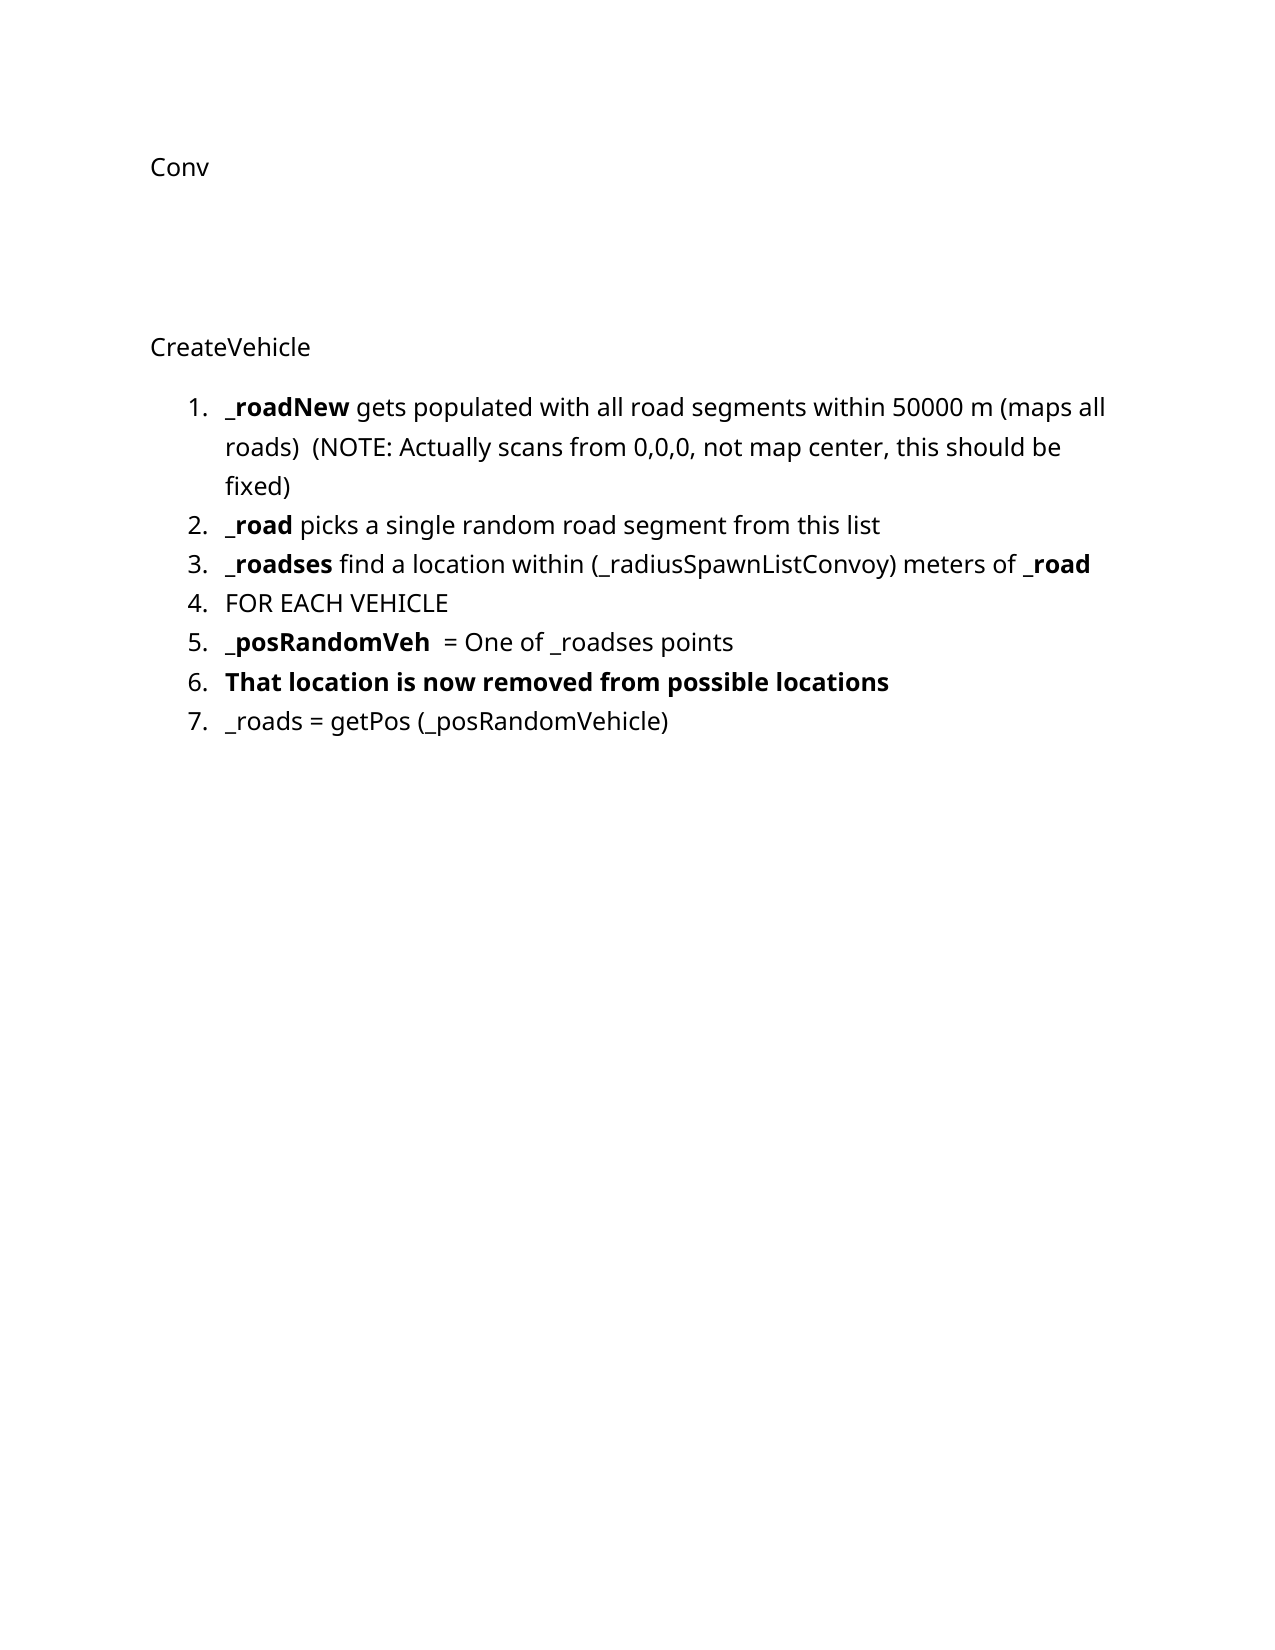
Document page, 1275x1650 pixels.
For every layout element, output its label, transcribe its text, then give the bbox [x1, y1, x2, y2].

list _roadses find a location within (_radiusSpawnListConvoy) meters of _road [187, 547, 1125, 581]
list _roadNew gets populated with all road segments within 50000 m (maps all roads) (NOTE: Actually scans from 0,0,0, not map center, this should be fixed) [187, 390, 1125, 502]
text CreateVehicle [150, 330, 1125, 364]
list _road picks a single random road segment from this list [187, 507, 1125, 542]
list That location is now removed from possible locations [187, 664, 1125, 698]
list _roads = getPos (_posRandomVehicle) [187, 703, 1125, 737]
list FOR EACH VEHICLE [187, 586, 1125, 620]
list _posRandomVeh = One of _roadses points [187, 625, 1125, 659]
text Conv [150, 150, 1125, 184]
